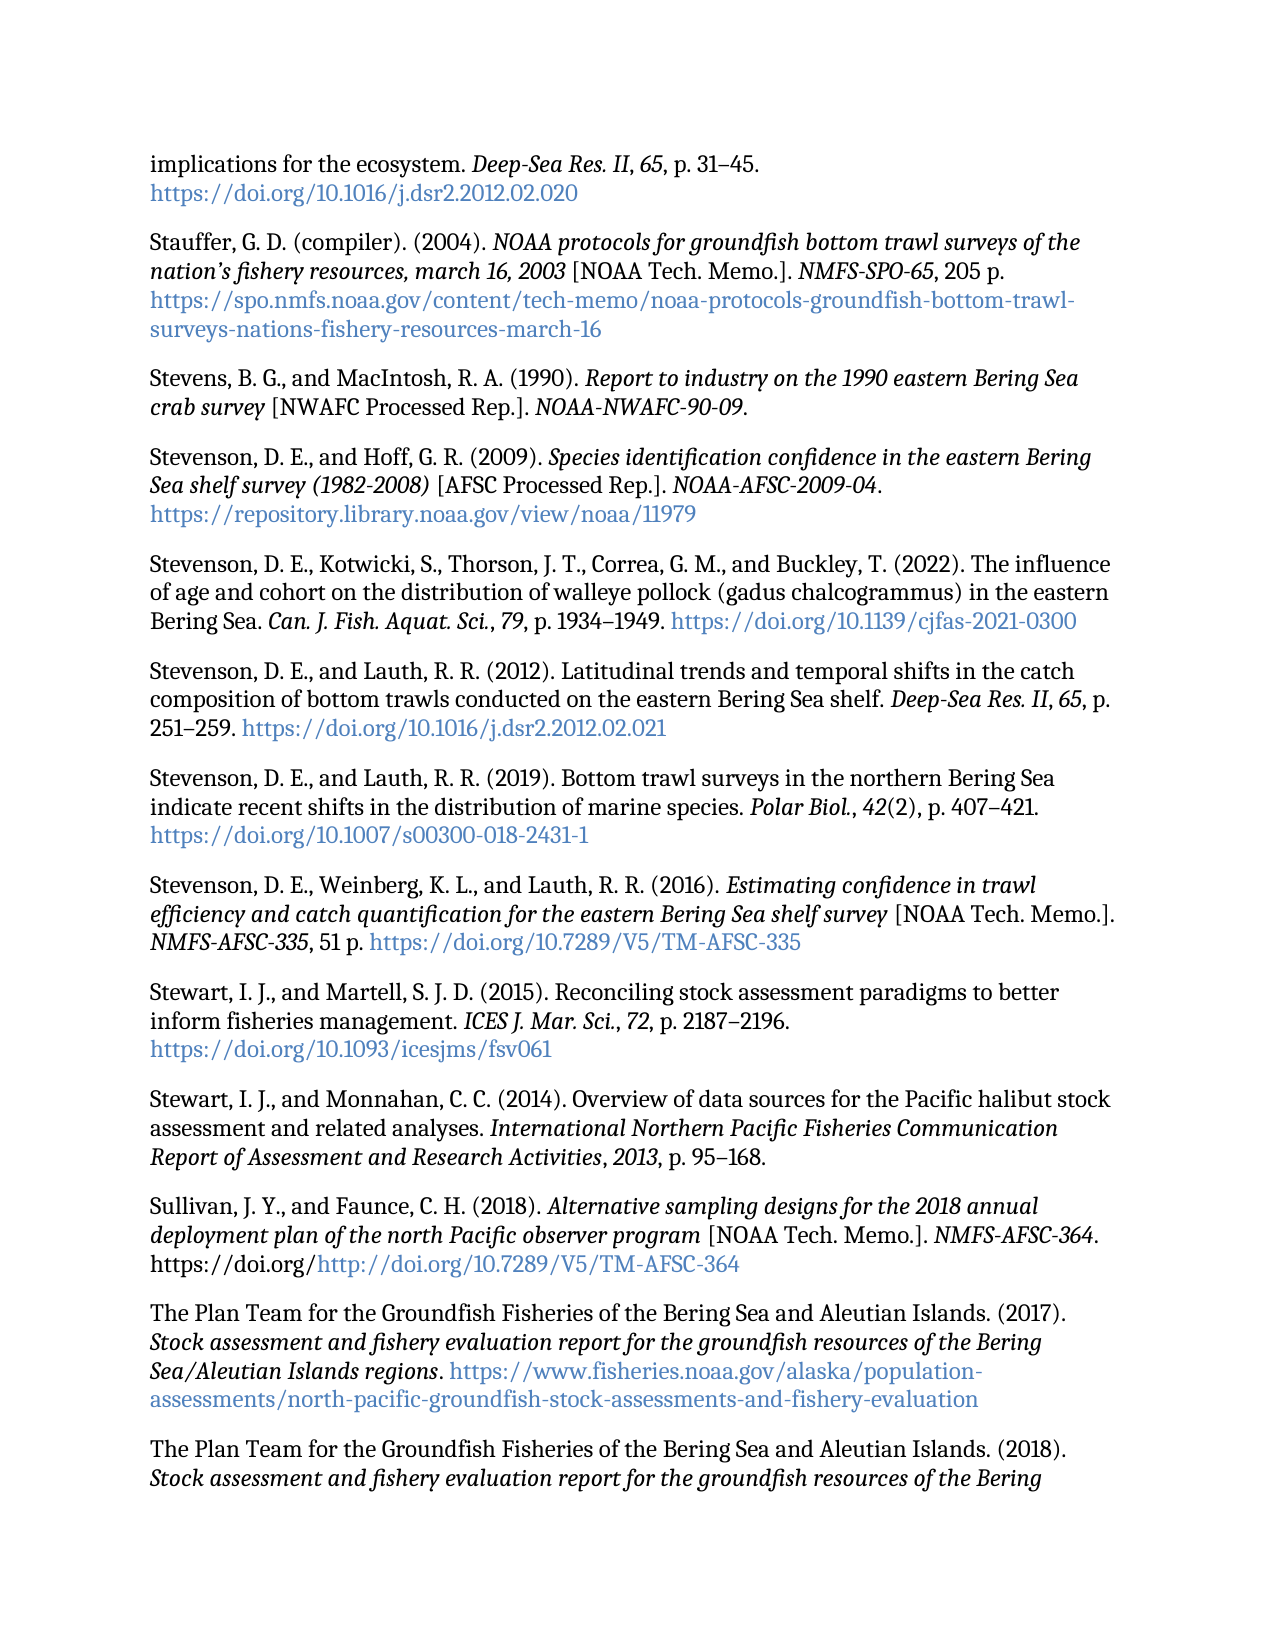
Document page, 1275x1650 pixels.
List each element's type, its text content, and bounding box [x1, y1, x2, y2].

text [150, 150, 1125, 207]
text Stevenson, D. E., and Lauth, R. R. (2019). Bottom trawl surveys in the northern Bering Sea indicate recent shifts in the distribution of marine species. Polar Biol., 42(2), p. 407–421. https://doi.org/10.1007/s00300-018-2431-1 [150, 764, 1125, 850]
text Stevenson, D. E., Kotwicki, S., Thorson, J. T., Correa, G. M., and Buckley, T. (2022). The influence of age and cohort on the distribution of walleye pollock (gadus chalcogrammus) in the eastern Bering Sea. Can. J. Fish. Aquat. Sci., 79, p. 1934–1949. https://doi.org/10.1139/cjfas-2021-0300 [150, 549, 1125, 636]
text Stevenson, D. E., and Lauth, R. R. (2012). Latitudinal trends and temporal shifts in the catch composition of bottom trawls conducted on the eastern Bering Sea shelf. Deep-Sea Res. II, 65, p. 251–259. https://doi.org/10.1016/j.dsr2.2012.02.021 [150, 657, 1125, 743]
text Stevenson, D. E., and Hoff, G. R. (2009). Species identification confidence in the eastern Bering Sea shelf survey (1982-2008) [AFSC Processed Rep.]. NOAA-AFSC-2009-04. https://repository.library.noaa.gov/view/noaa/11979 [150, 442, 1125, 529]
text Stewart, I. J., and Martell, S. J. D. (2015). Reconciling stock assessment paradigms to better inform fisheries management. ICES J. Mar. Sci., 72, p. 2187–2196. https://doi.org/10.1093/icesjms/fsv061 [150, 978, 1125, 1064]
text Stauffer, G. D. (compiler). (2004). NOAA protocols for groundfish bottom trawl surveys of the nation’s fishery resources, march 16, 2003 [NOAA Tech. Memo.]. NMFS-SPO-65, 205 p. https://spo.nmfs.noaa.gov/content/tech-memo/noaa-protocols-groundfish-bottom-trawl-surveys-nations-fishery-resources-march-16 [150, 228, 1125, 343]
text Stevens, B. G., and MacIntosh, R. A. (1990). Report to industry on the 1990 eastern Bering Sea crab survey [NWAFC Processed Rep.]. NOAA-NWAFC-90-09. [150, 364, 1125, 422]
text Stevenson, D. E., Weinberg, K. L., and Lauth, R. R. (2016). Estimating confidence in trawl efficiency and catch quantification for the eastern Bering Sea shelf survey [NOAA Tech. Memo.]. NMFS-AFSC-335, 51 p. https://doi.org/10.7289/V5/TM-AFSC-335 [150, 871, 1125, 957]
text The Plan Team for the Groundfish Fisheries of the Bering Sea and Aleutian Islands. (2017). Stock assessment and fishery evaluation report for the groundfish resources of the Bering Sea/Aleutian Islands regions. https://www.fisheries.noaa.gov/alaska/population-assessments/north-pacific-groundfish-stock-assessments-and-fishery-evaluation [150, 1299, 1125, 1414]
text Sullivan, J. Y., and Faunce, C. H. (2018). Alternative sampling designs for the 2018 annual deployment plan of the north Pacific observer program [NOAA Tech. Memo.]. NMFS-AFSC-364. https://doi.org/http://doi.org/10.7289/V5/TM-AFSC-364 [150, 1192, 1125, 1278]
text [150, 1435, 1125, 1492]
